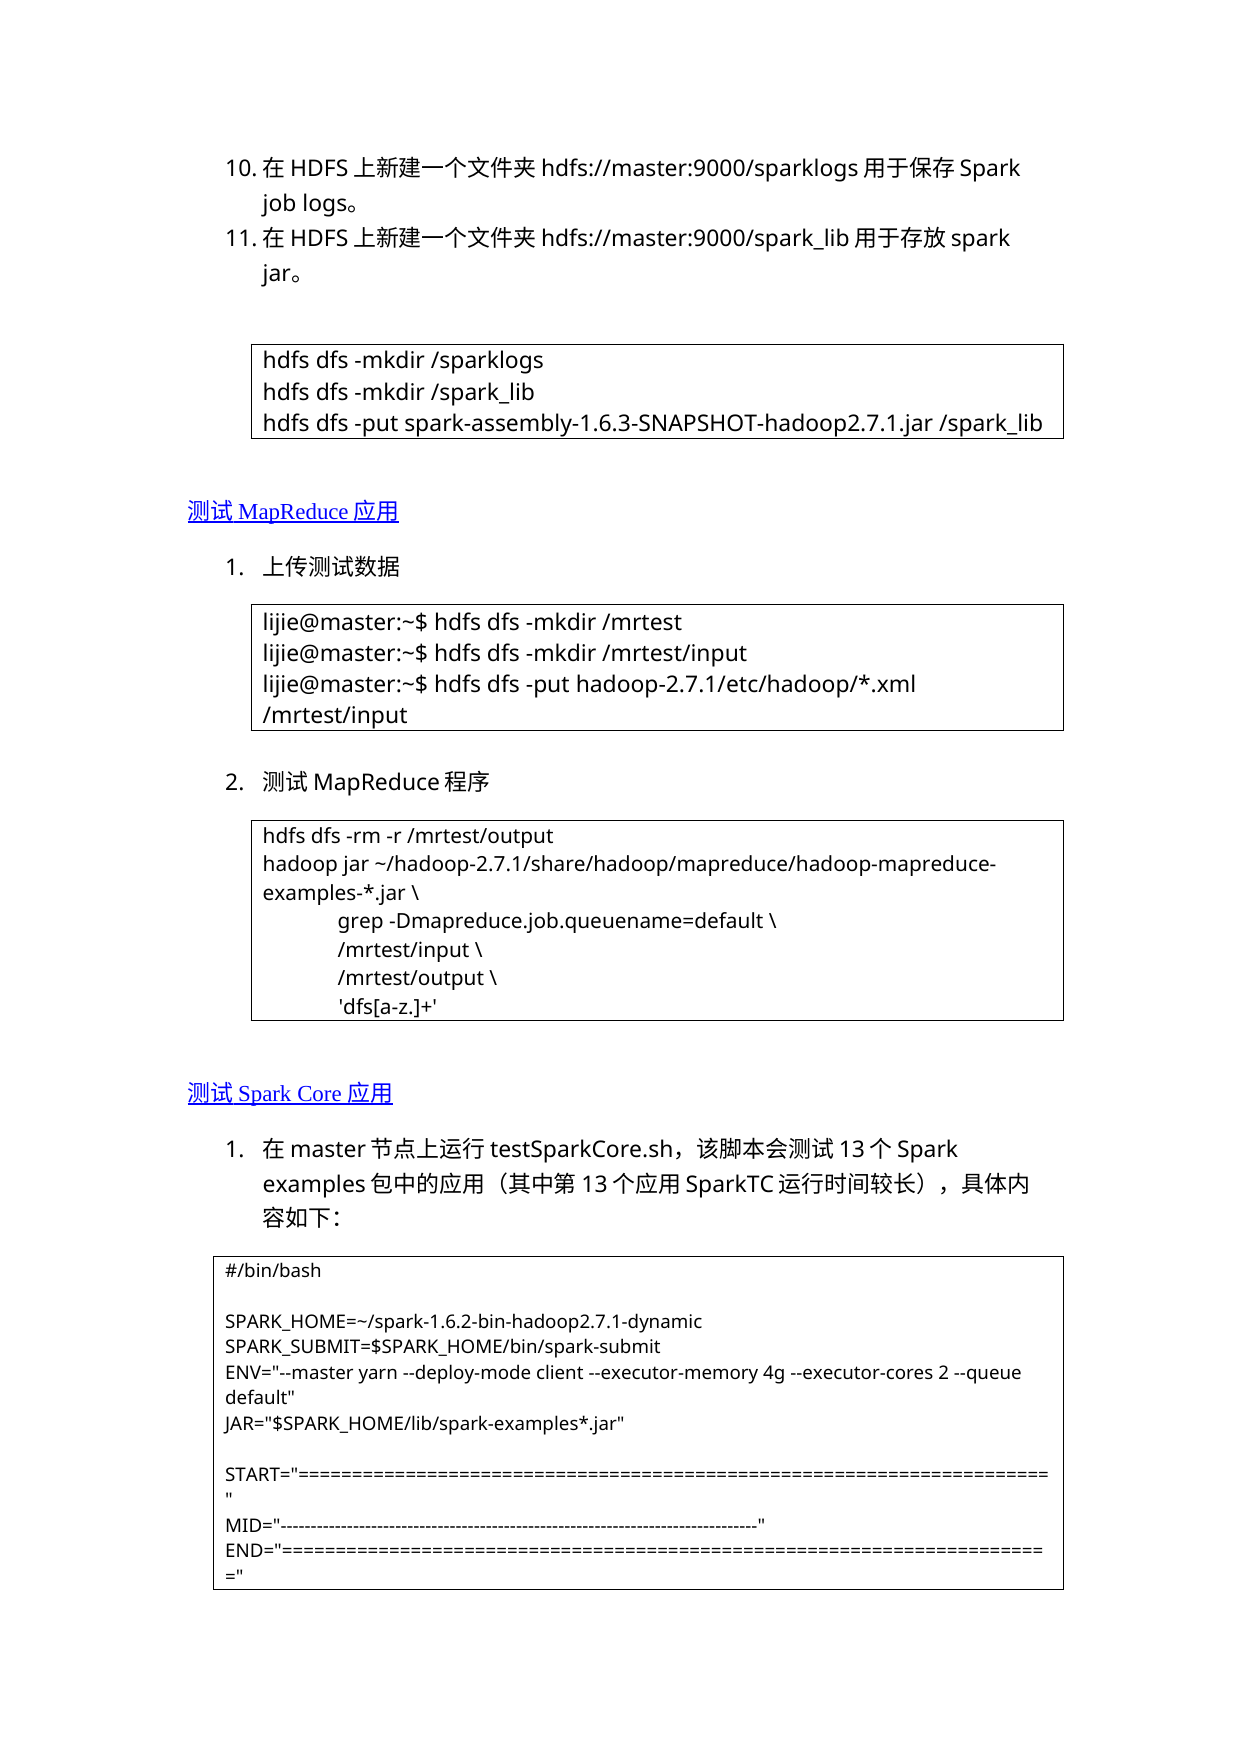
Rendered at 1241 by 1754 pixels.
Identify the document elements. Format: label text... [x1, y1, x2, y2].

text 测试MapReduce应用 [187, 493, 1053, 526]
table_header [214, 1257, 1063, 1589]
list 在master节点上运行testSparkCore.sh，该脚本会测试13个Spark examples包中的应用（其中第13个应用SparkTC运行时间较长），具体内容如下： [225, 1131, 1053, 1233]
list 在HDFS上新建一个文件夹hdfs://master:9000/sparklogs用于保存Spark job logs。 [225, 150, 1053, 218]
table_header hdfs dfs -mkdir /sparklogs hdfs dfs -mkdir /spark_lib hdfs dfs -put spark-assembly-1.6.3-SNAPSHOT-hadoop2.7.1.jar /spark_lib [252, 345, 1063, 438]
list 在HDFS上新建一个文件夹hdfs://master:9000/spark_lib用于存放spark jar。 [225, 220, 1053, 288]
text 测试Spark Core 应用 [187, 1075, 1053, 1108]
table_header lijie@master:~$ hdfs dfs -mkdir /mrtest lijie@master:~$ hdfs dfs -mkdir /mrtest/input lijie@master:~$ hdfs dfs -put hadoop-2.7.1/etc/hadoop/*.xml /mrtest/input [252, 605, 1063, 730]
list 上传测试数据 [225, 548, 1053, 582]
table_header hdfs dfs -rm -r /mrtest/output hadoop jar ~/hadoop-2.7.1/share/hadoop/mapreduce/hadoop-mapreduce-examples-*.jar \ grep -Dmapreduce.job.queuename=default \ /mrtest/input \ /mrtest/output \ 'dfs[a-z.]+' [252, 821, 1063, 1020]
list 测试MapReduce程序 [225, 764, 1053, 798]
